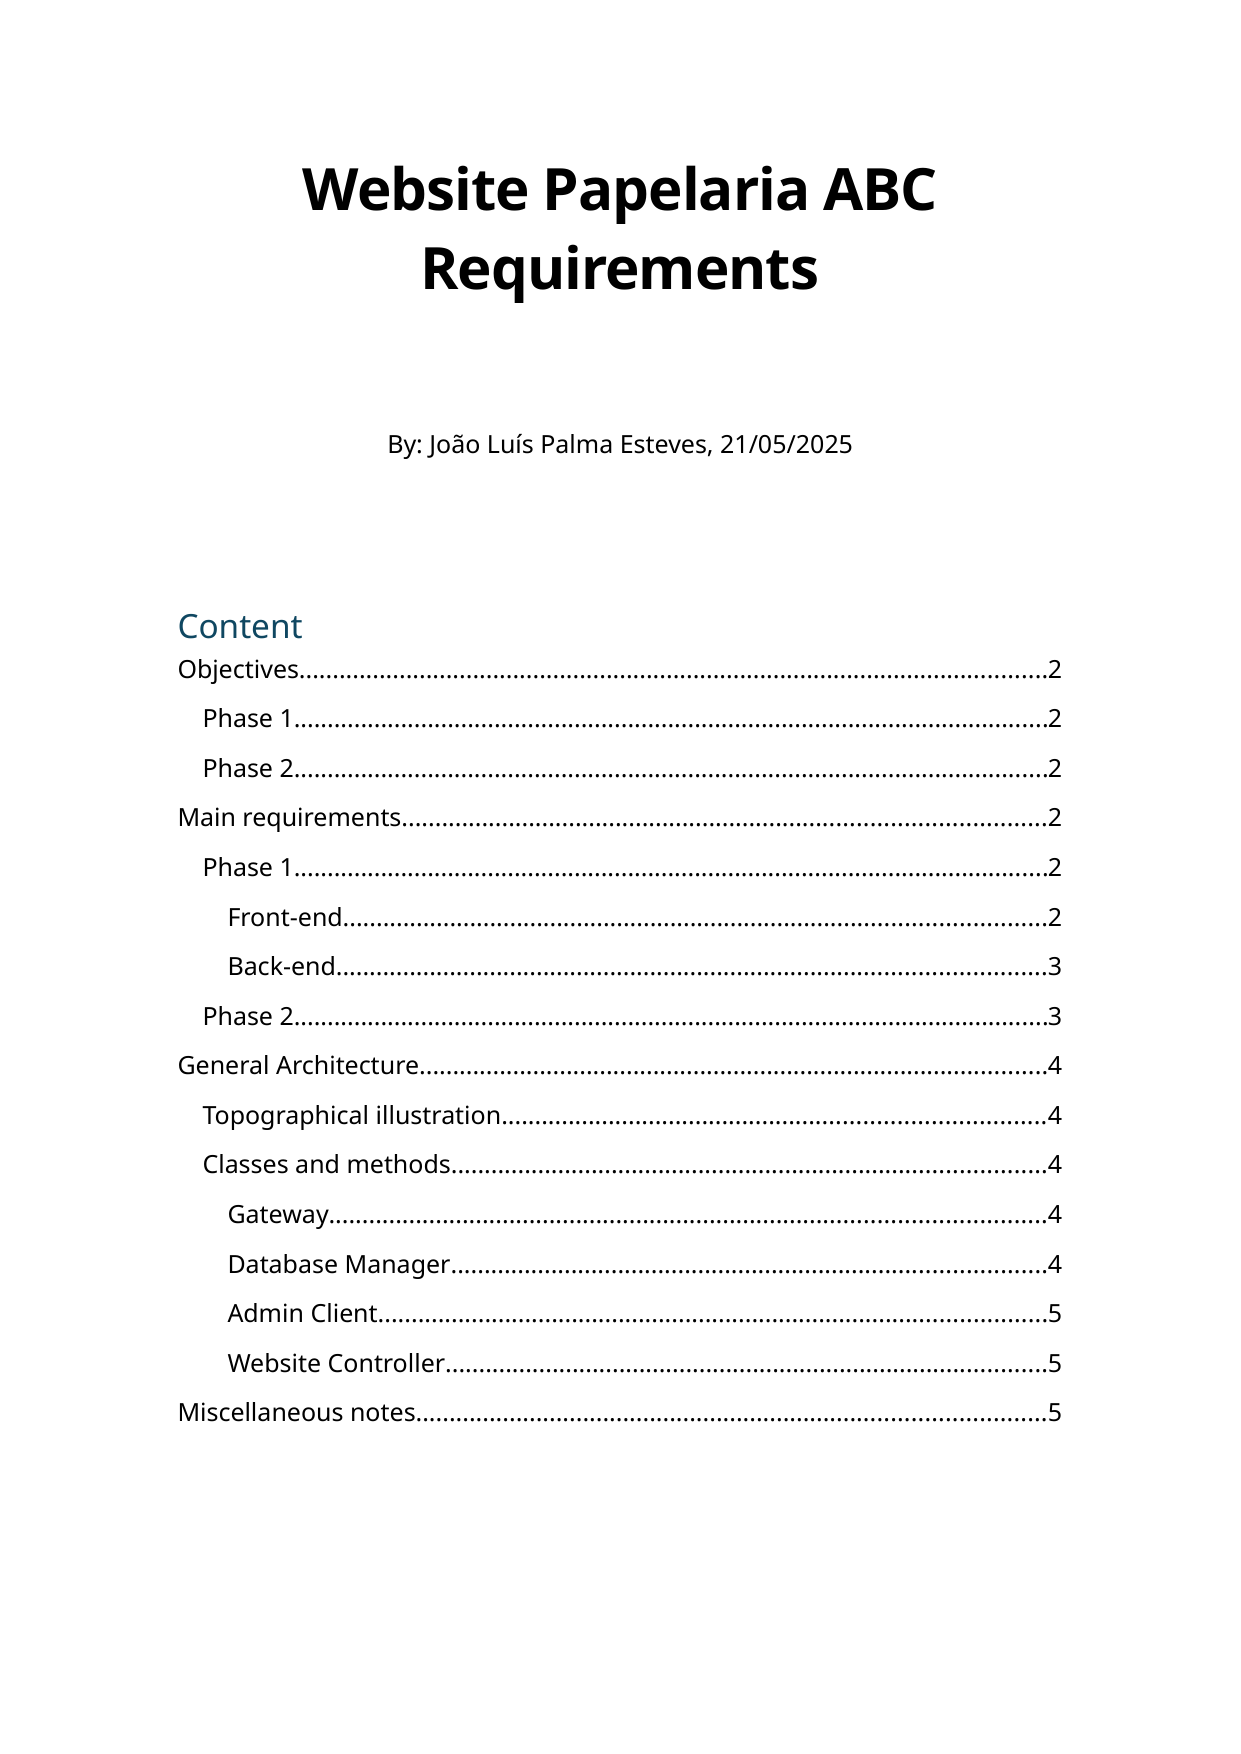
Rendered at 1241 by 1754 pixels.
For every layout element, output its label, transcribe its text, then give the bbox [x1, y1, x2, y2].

text By: João Luís Palma Esteves, 21/05/2025 [177, 427, 1063, 461]
title Website Papelaria ABC Requirements [177, 148, 1063, 307]
